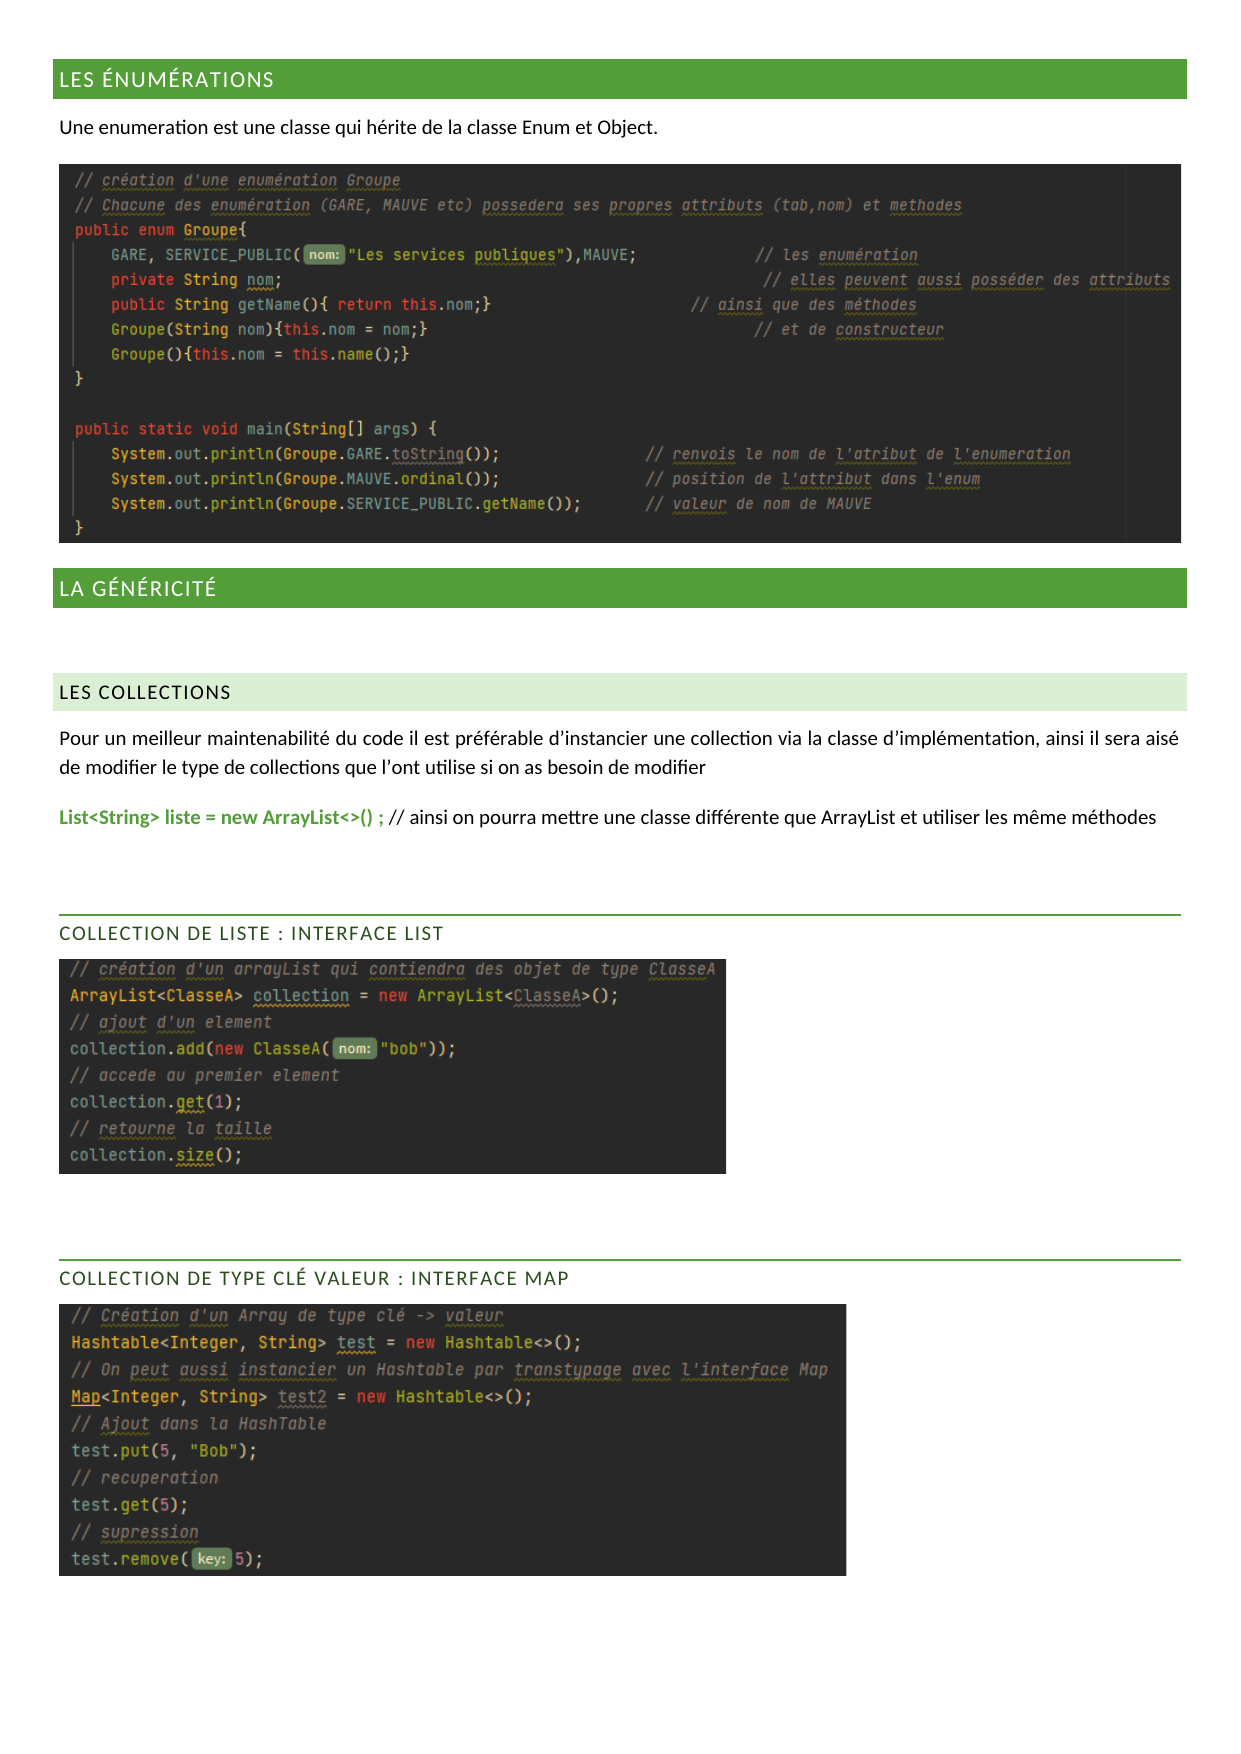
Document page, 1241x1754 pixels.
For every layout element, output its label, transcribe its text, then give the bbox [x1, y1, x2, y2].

text Une enumeration est une classe qui hérite de la classe Enum et Object. [59, 114, 1181, 139]
text List<String> liste = new ArrayList<>() ; // ainsi on pourra mettre une classe différente que ArrayList et utiliser les même méthodes [59, 804, 1181, 829]
subtitle Collection de type clé valeur : Interface Map [59, 1261, 1181, 1290]
picture [59, 1304, 847, 1576]
subtitle Les collections [59, 679, 1181, 704]
picture [59, 164, 1182, 543]
subtitle La généricité [59, 574, 1181, 602]
subtitle Les énumérations [59, 65, 1181, 93]
subtitle Collection de liste : interface List [59, 916, 1181, 946]
picture [59, 959, 727, 1174]
text Pour un meilleur maintenabilité du code il est préférable d’instancier une collection via la classe d’implémentation, ainsi il sera aisé de modifier le type de collections que l’ont utilise si on as besoin de modifier [59, 725, 1181, 779]
